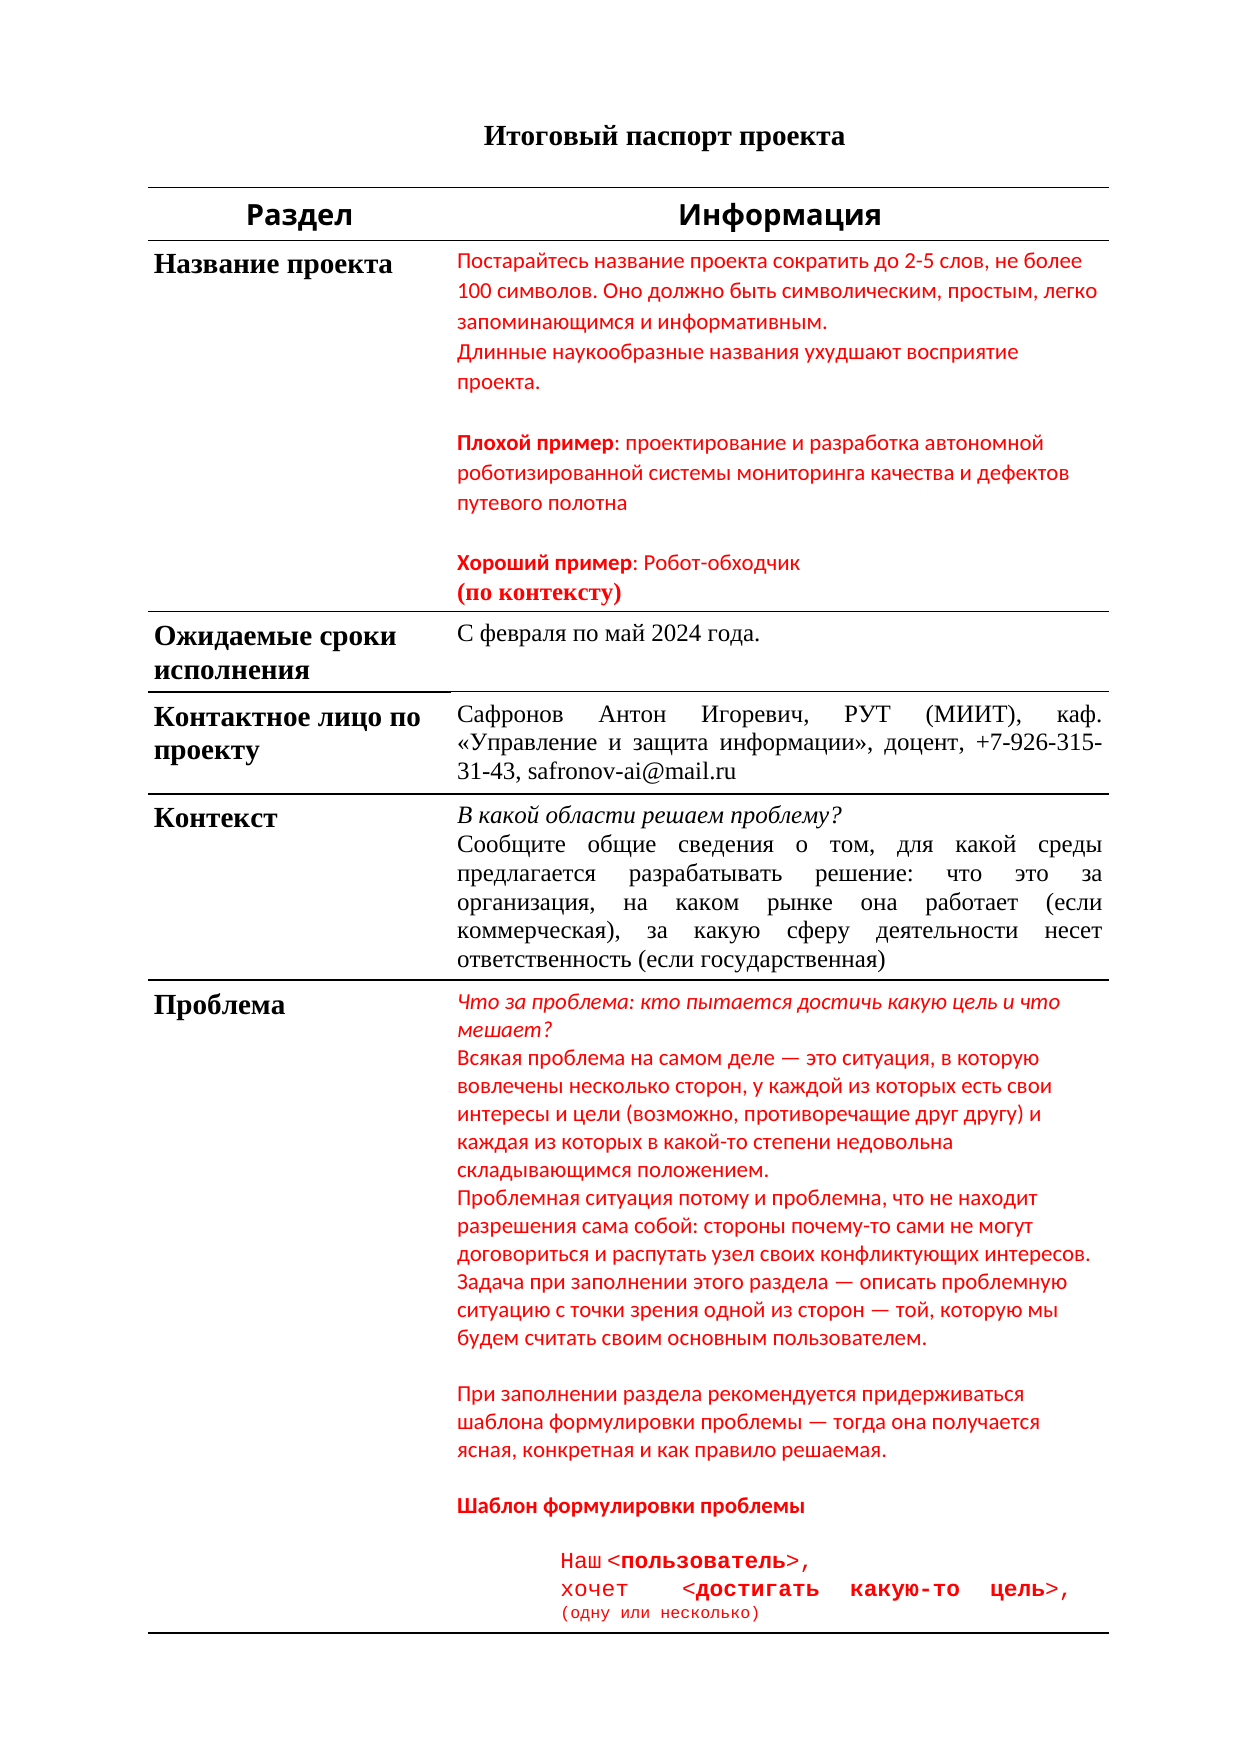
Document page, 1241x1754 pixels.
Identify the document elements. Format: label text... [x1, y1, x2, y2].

table_cell Проблема [148, 981, 451, 1632]
table_cell Постарайтесь название проекта сократить до 2-5 слов, не более 100 символов. Оно должно быть символическим, простым, легко запоминающимся и информативным. Длинные наукообразные названия ухудшают восприятие проекта. Плохой пример: проектирование и разработка автономной роботизированной системы мониторинга качества и дефектов путевого полотна Хороший пример: Робот-обходчик (по контексту) [451, 241, 1109, 611]
table_cell Контактное лицо по проекту [148, 693, 451, 793]
table_cell Ожидаемые сроки исполнения [148, 612, 451, 691]
table_cell Название проекта [148, 241, 451, 611]
table_cell Сафронов Антон Игоревич, РУТ (МИИТ), каф. «Управление и защита информации», доцент, +7-926-315-31-43, safronov-ai@mail.ru [451, 692, 1109, 793]
text Итоговый паспорт проекта [177, 118, 1152, 152]
table_cell С февраля по май 2024 года. [451, 612, 1109, 691]
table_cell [451, 981, 1109, 1632]
table_cell Контекст [148, 795, 451, 979]
table_header Раздел [148, 188, 451, 239]
table_header Информация [451, 188, 1109, 239]
table_cell В какой области решаем проблему? Сообщите общие сведения о том, для какой среды предлагается разрабатывать решение: что это за организация, на каком рынке она работает (если коммерческая), за какую сферу деятельности несет ответственность (если государственная) [451, 795, 1109, 979]
